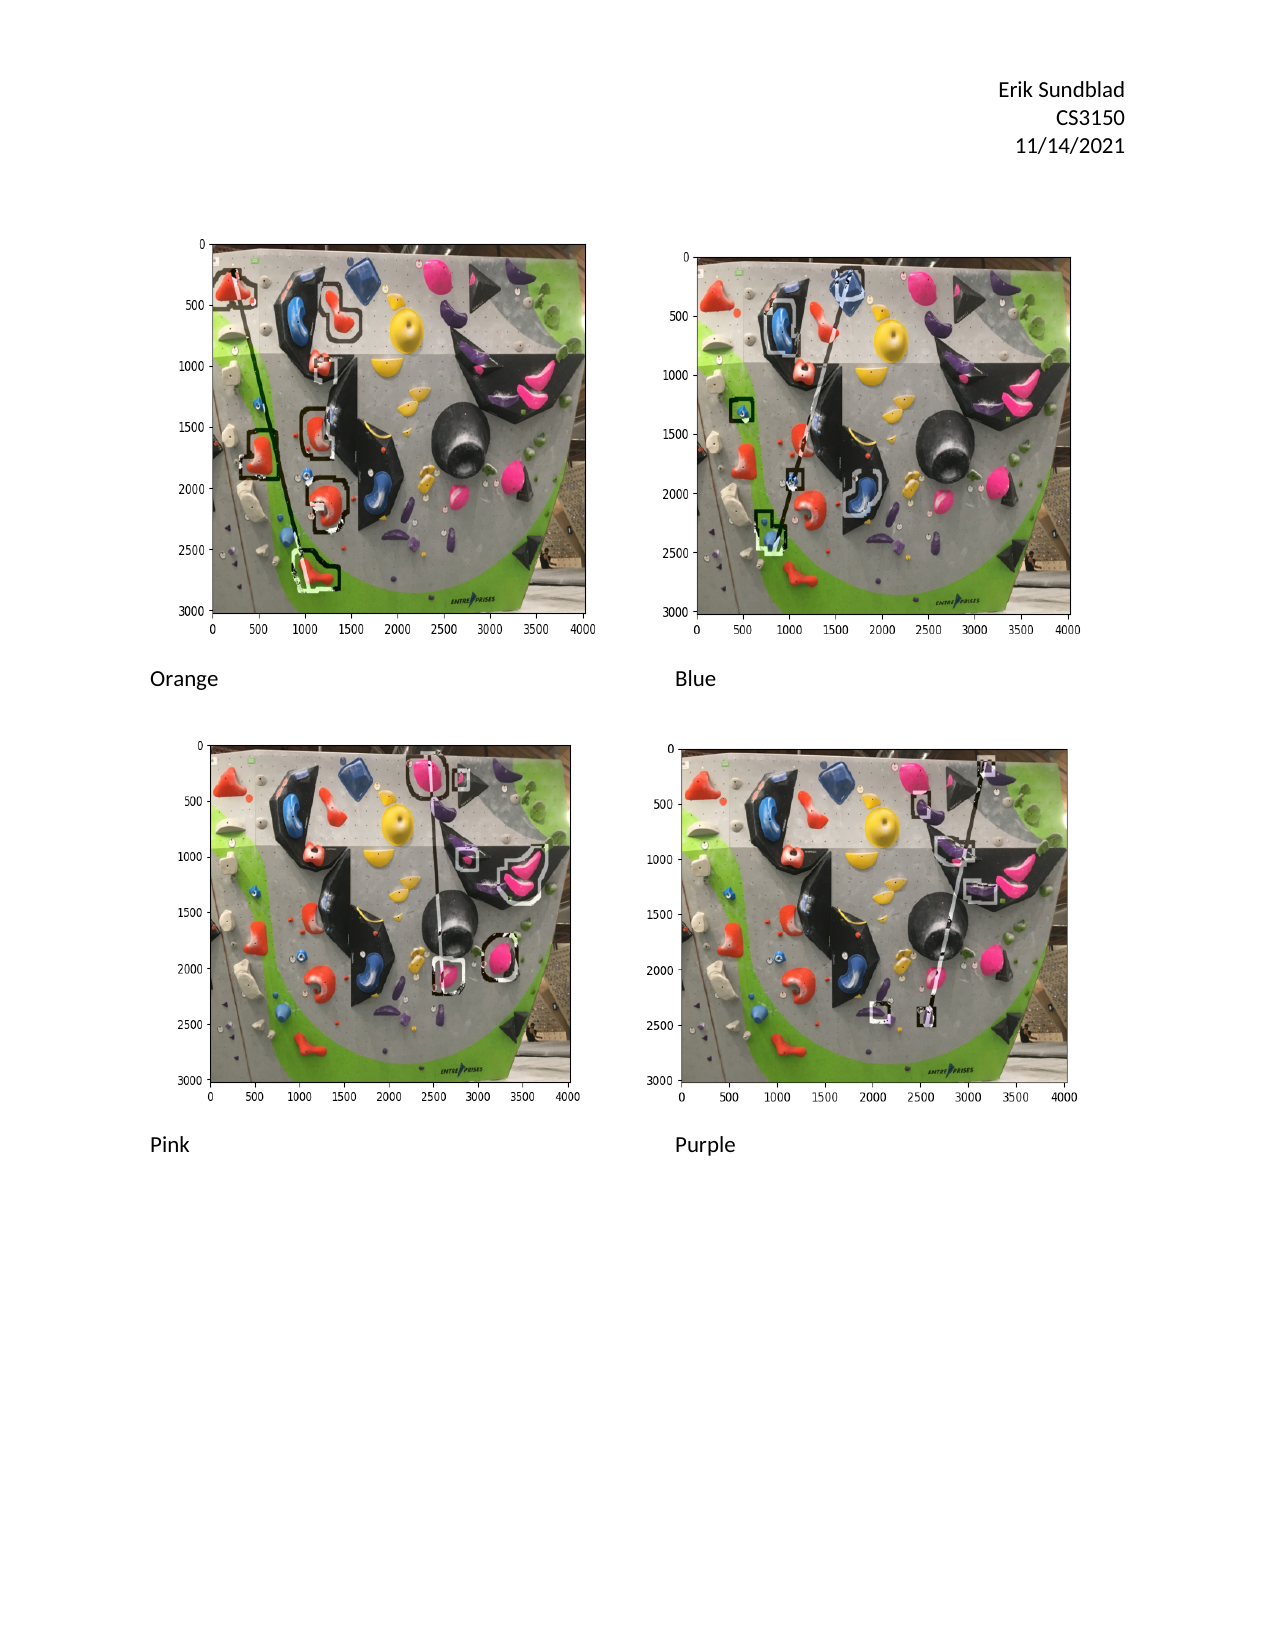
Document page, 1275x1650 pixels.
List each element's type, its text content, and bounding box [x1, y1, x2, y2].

text Pink Purple [150, 1130, 1125, 1158]
picture [150, 187, 1119, 665]
text Orange Blue [150, 664, 1125, 693]
picture [150, 692, 1118, 1130]
